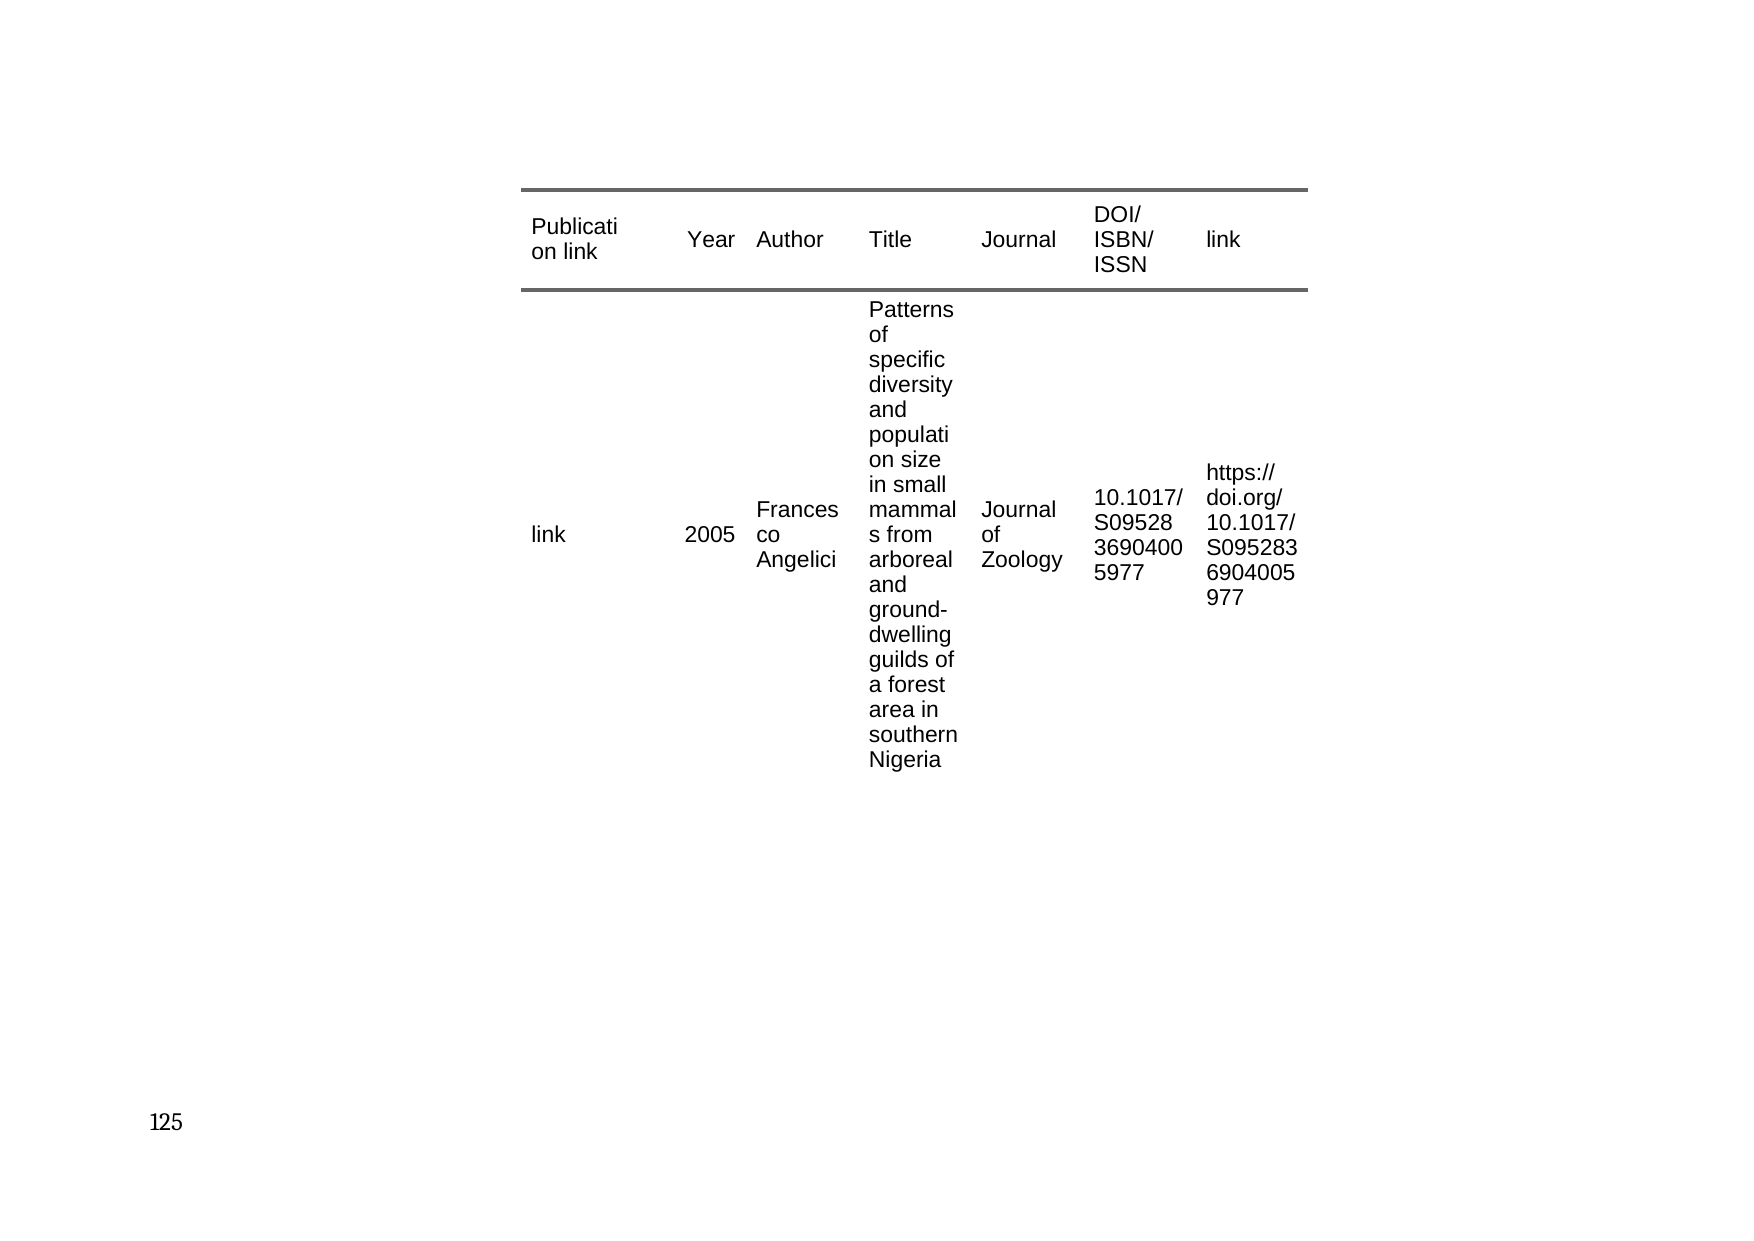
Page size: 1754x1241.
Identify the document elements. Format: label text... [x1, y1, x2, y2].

table_header Title [858, 192, 971, 287]
table_cell Journal of Zoology [971, 292, 1083, 783]
table_header Author [746, 192, 858, 287]
table_cell 2005 [633, 292, 746, 783]
table_cell 10.1017/S0952836904005977 [1083, 292, 1196, 783]
table_header DOI/ISBN/ISSN [1083, 192, 1196, 287]
table_cell link [521, 292, 633, 783]
table_header link [1196, 192, 1308, 287]
table_cell Francesco Angelici [746, 292, 858, 783]
table_header Publication link [521, 192, 633, 287]
table_header Year [633, 192, 746, 287]
table_cell Patterns of specific diversity and population size in small mammals from arboreal and ground-dwelling guilds of a forest area in southern Nigeria [858, 292, 971, 783]
table_cell https://doi.org/10.1017/S0952836904005977 [1196, 292, 1308, 783]
table_header Journal [971, 192, 1083, 287]
